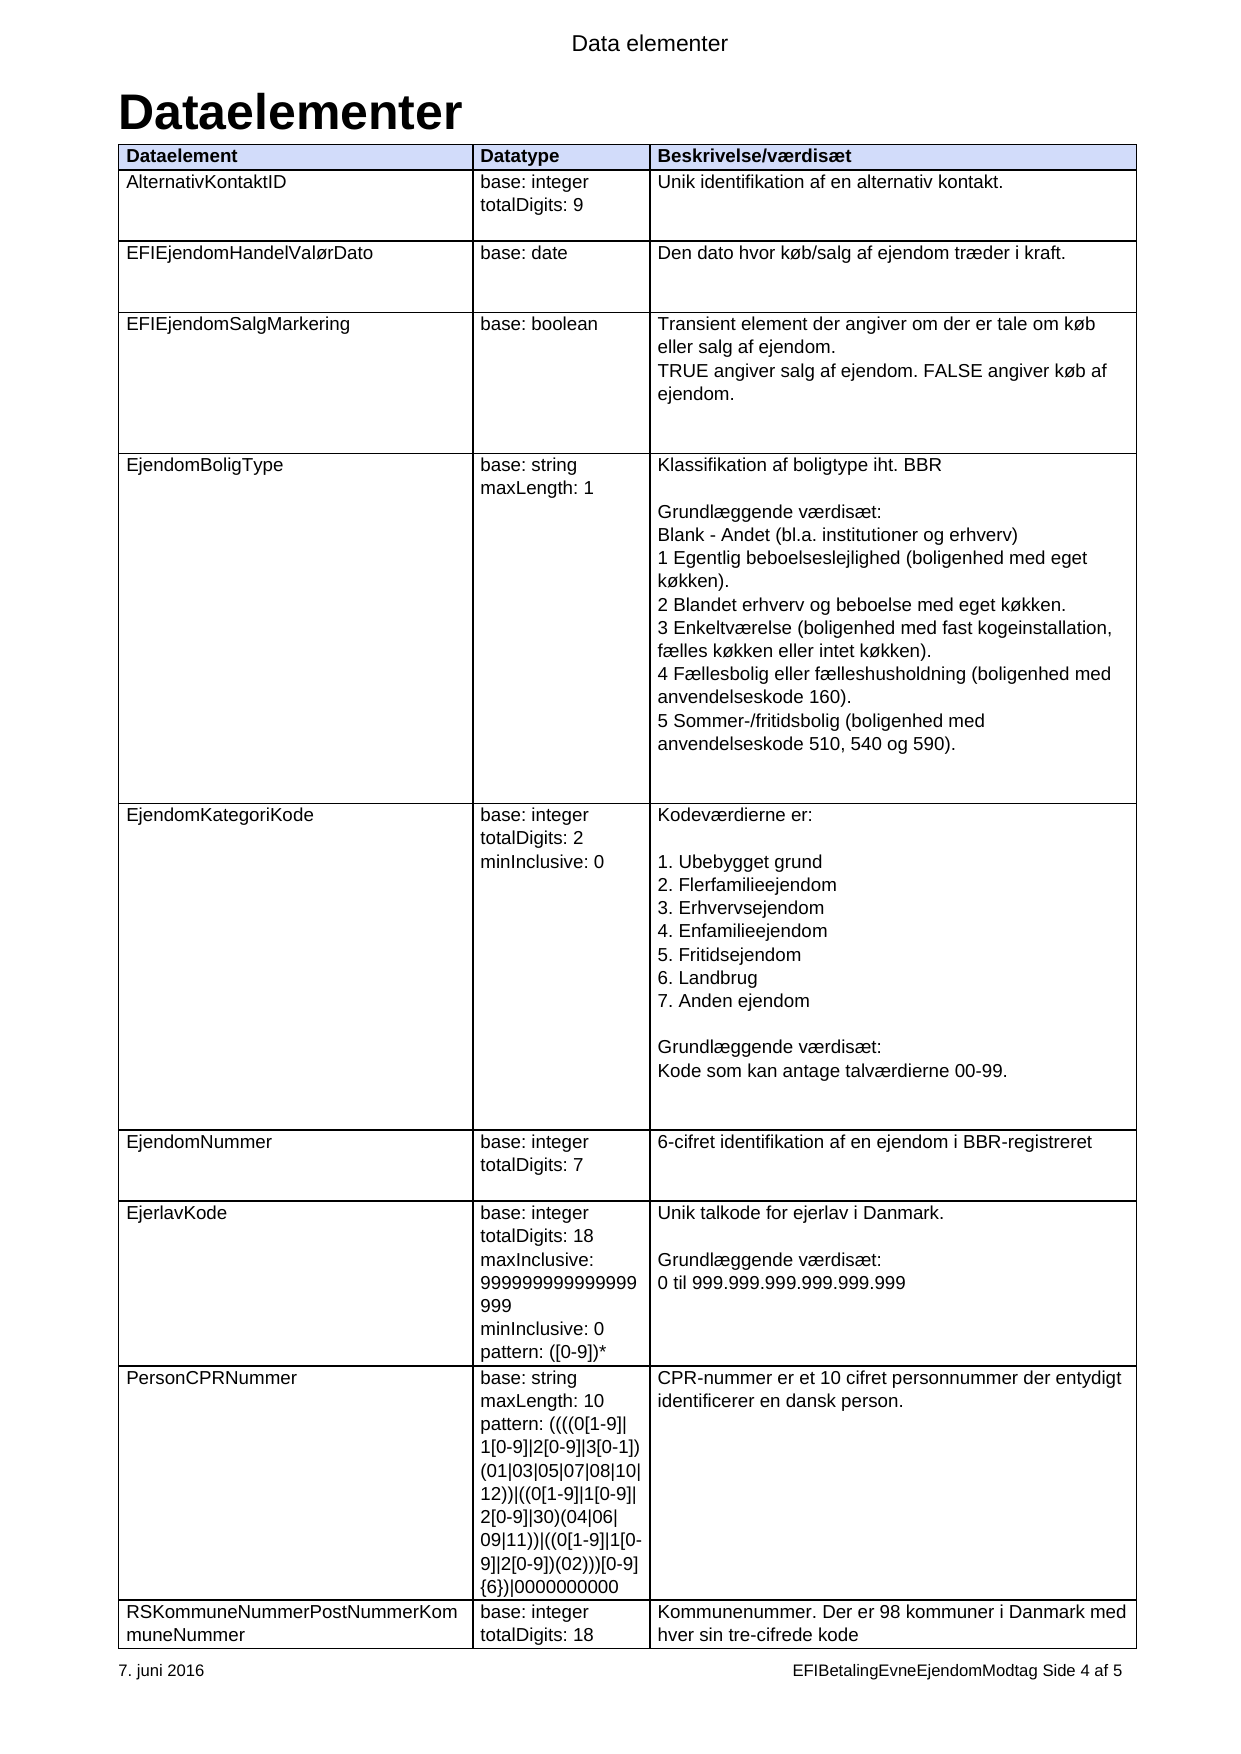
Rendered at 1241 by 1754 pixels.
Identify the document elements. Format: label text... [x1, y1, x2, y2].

table_cell base: boolean [474, 313, 649, 452]
table_cell Klassifikation af boligtype iht. BBR Grundlæggende værdisæt: Blank - Andet (bl.a. institutioner og erhverv) 1 Egentlig beboelseslejlighed (boligenhed med eget køkken). 2 Blandet erhverv og beboelse med eget køkken. 3 Enkeltværelse (boligenhed med fast kogeinstallation, fælles køkken eller intet køkken). 4 Fællesbolig eller fælleshusholdning (boligenhed med anvendelseskode 160). 5 Sommer-/fritidsbolig (boligenhed med anvendelseskode 510, 540 og 590). [651, 454, 1136, 802]
table_header Dataelement [119, 145, 472, 169]
table_cell 6-cifret identifikation af en ejendom i BBR-registreret [651, 1131, 1136, 1200]
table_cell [474, 1601, 649, 1648]
table_header Datatype [474, 145, 649, 169]
table_cell base: date [474, 242, 649, 311]
table_cell Unik identifikation af en alternativ kontakt. [651, 171, 1136, 240]
table_cell EFIEjendomSalgMarkering [119, 313, 472, 452]
table_cell EjerlavKode [119, 1202, 472, 1365]
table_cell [651, 1601, 1136, 1648]
table_cell EjendomNummer [119, 1131, 472, 1200]
table_cell base: integer totalDigits: 7 [474, 1131, 649, 1200]
table_cell base: integer totalDigits: 2 minInclusive: 0 [474, 804, 649, 1129]
table_cell Kodeværdierne er: 1. Ubebygget grund 2. Flerfamilieejendom 3. Erhvervsejendom 4. Enfamilieejendom 5. Fritidsejendom 6. Landbrug 7. Anden ejendom Grundlæggende værdisæt: Kode som kan antage talværdierne 00-99. [651, 804, 1136, 1129]
table_cell EjendomBoligType [119, 454, 472, 802]
table_cell base: integer totalDigits: 18 maxInclusive: 999999999999999999 minInclusive: 0 pattern: ([0-9])* [474, 1202, 649, 1365]
table_cell AlternativKontaktID [119, 171, 472, 240]
table_cell base: integer totalDigits: 9 [474, 171, 649, 240]
table_cell Transient element der angiver om der er tale om køb eller salg af ejendom. TRUE angiver salg af ejendom. FALSE angiver køb af ejendom. [651, 313, 1136, 452]
table_cell base: string maxLength: 10 pattern: ((((0[1-9]|1[0-9]|2[0-9]|3[0-1])(01|03|05|07|08|10|12))|((0[1-9]|1[0-9]|2[0-9]|30)(04|06|09|11))|((0[1-9]|1[0-9]|2[0-9])(02)))[0-9]{6})|0000000000 [474, 1367, 649, 1599]
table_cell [119, 1601, 472, 1648]
table_cell CPR-nummer er et 10 cifret personnummer der entydigt identificerer en dansk person. [651, 1367, 1136, 1599]
text Dataelementer [118, 82, 1181, 140]
table_cell EjendomKategoriKode [119, 804, 472, 1129]
table_cell PersonCPRNummer [119, 1367, 472, 1599]
table_cell base: string maxLength: 1 [474, 454, 649, 802]
table_header Beskrivelse/værdisæt [651, 145, 1136, 169]
table_cell Unik talkode for ejerlav i Danmark. Grundlæggende værdisæt: 0 til 999.999.999.999.999.999 [651, 1202, 1136, 1365]
table_cell EFIEjendomHandelValørDato [119, 242, 472, 311]
table_cell Den dato hvor køb/salg af ejendom træder i kraft. [651, 242, 1136, 311]
